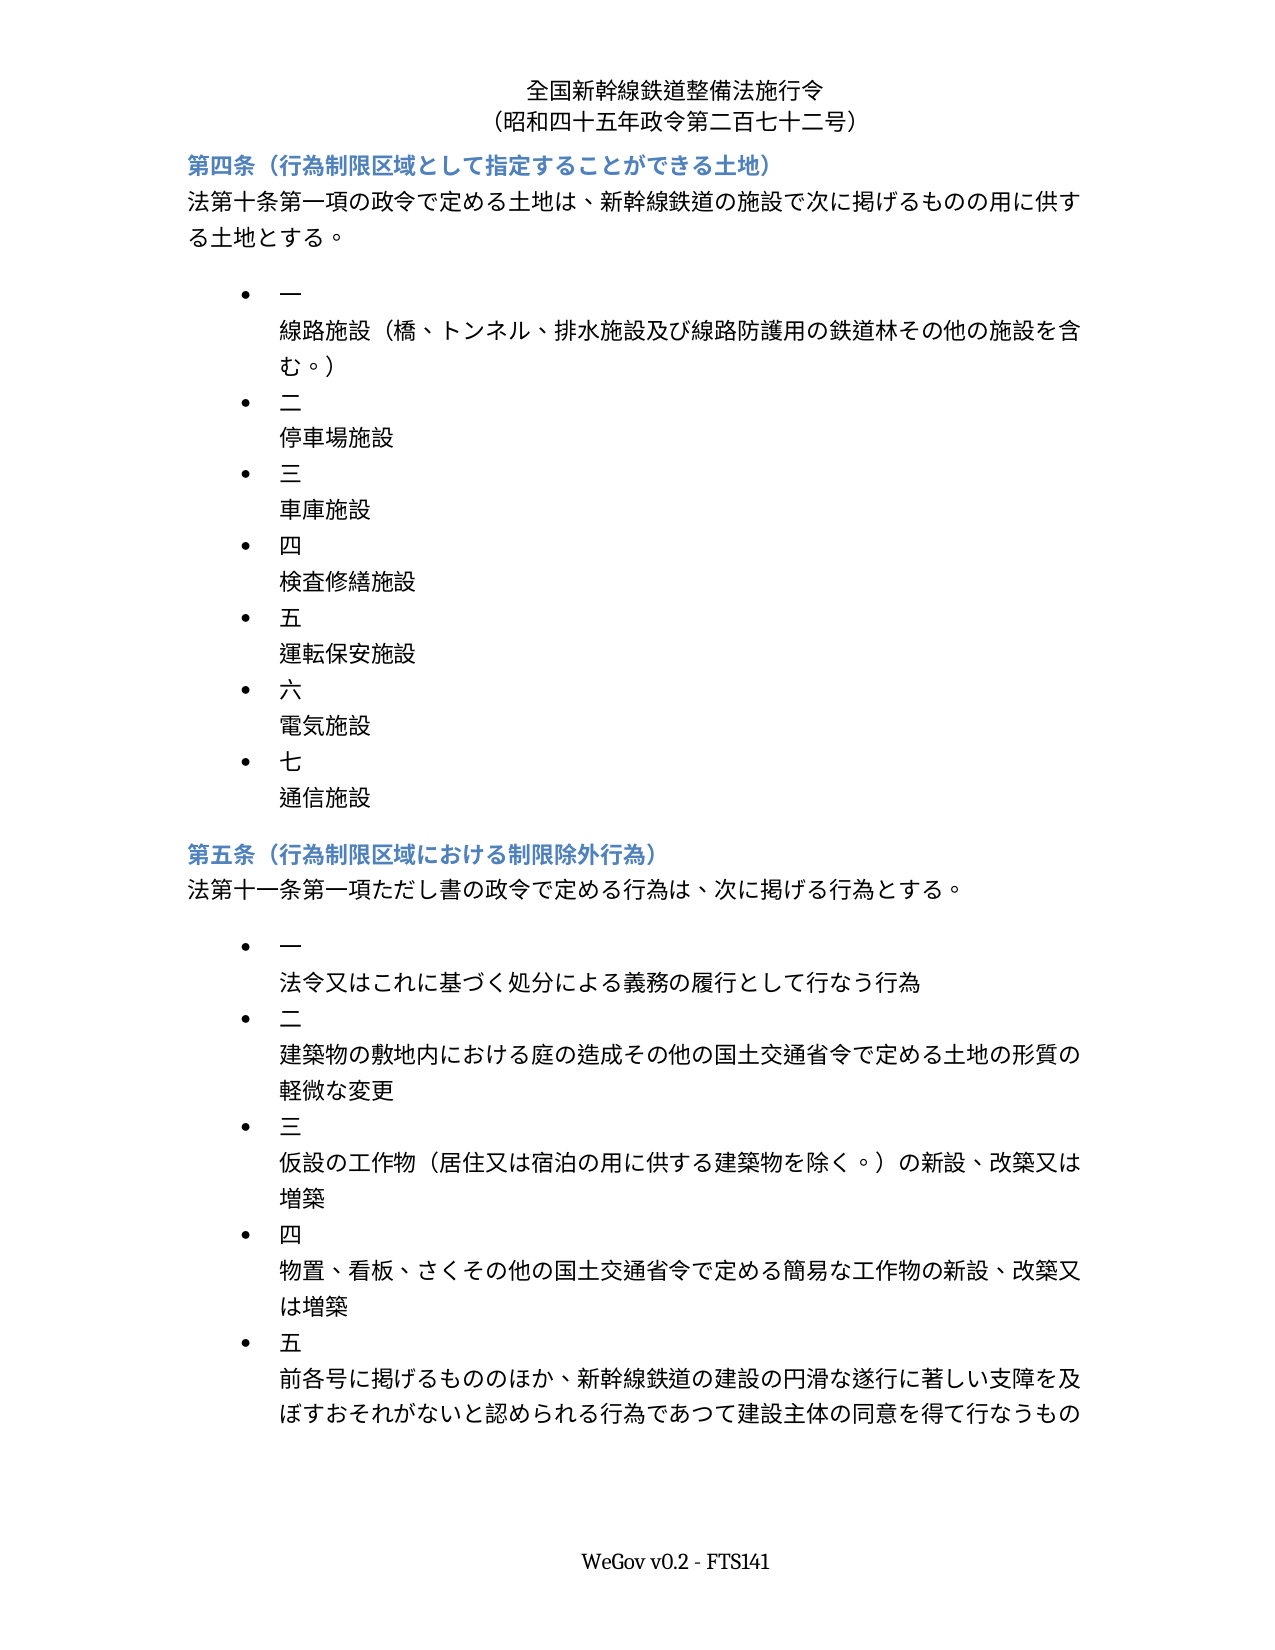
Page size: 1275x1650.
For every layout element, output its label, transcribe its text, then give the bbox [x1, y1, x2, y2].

list 三 仮設の工作物（居住又は宿泊の用に供する建築物を除く。）の新設、改築又は増築 [242, 1111, 1087, 1214]
list 二 建築物の敷地内における庭の造成その他の国土交通省令で定める土地の形質の軽微な変更 [242, 1003, 1087, 1106]
list 六 電気施設 [242, 674, 1087, 741]
list 二 停車場施設 [242, 386, 1087, 454]
list 四 検査修繕施設 [242, 530, 1087, 597]
text 法第十条第一項の政令で定める土地は、新幹線鉄道の施設で次に掲げるものの用に供する土地とする。 [187, 186, 1087, 253]
list 一 法令又はこれに基づく処分による義務の履行として行なう行為 [242, 931, 1087, 998]
list 三 車庫施設 [242, 458, 1087, 526]
subtitle 第四条（行為制限区域として指定することができる土地） [187, 150, 1087, 181]
list 五 前各号に掲げるもののほか、新幹線鉄道の建設の円滑な遂行に著しい支障を及ぼすおそれがないと認められる行為であつて建設主体の同意を得て行なうもの [242, 1327, 1087, 1430]
subtitle 第五条（行為制限区域における制限除外行為） [187, 838, 1087, 870]
list 七 通信施設 [242, 746, 1087, 813]
list 四 物置、看板、さくその他の国土交通省令で定める簡易な工作物の新設、改築又は増築 [242, 1219, 1087, 1322]
list 五 運転保安施設 [242, 602, 1087, 669]
text 法第十一条第一項ただし書の政令で定める行為は、次に掲げる行為とする。 [187, 874, 1087, 906]
list 一 線路施設（橋、トンネル、排水施設及び線路防護用の鉄道林その他の施設を含む。） [242, 279, 1087, 382]
